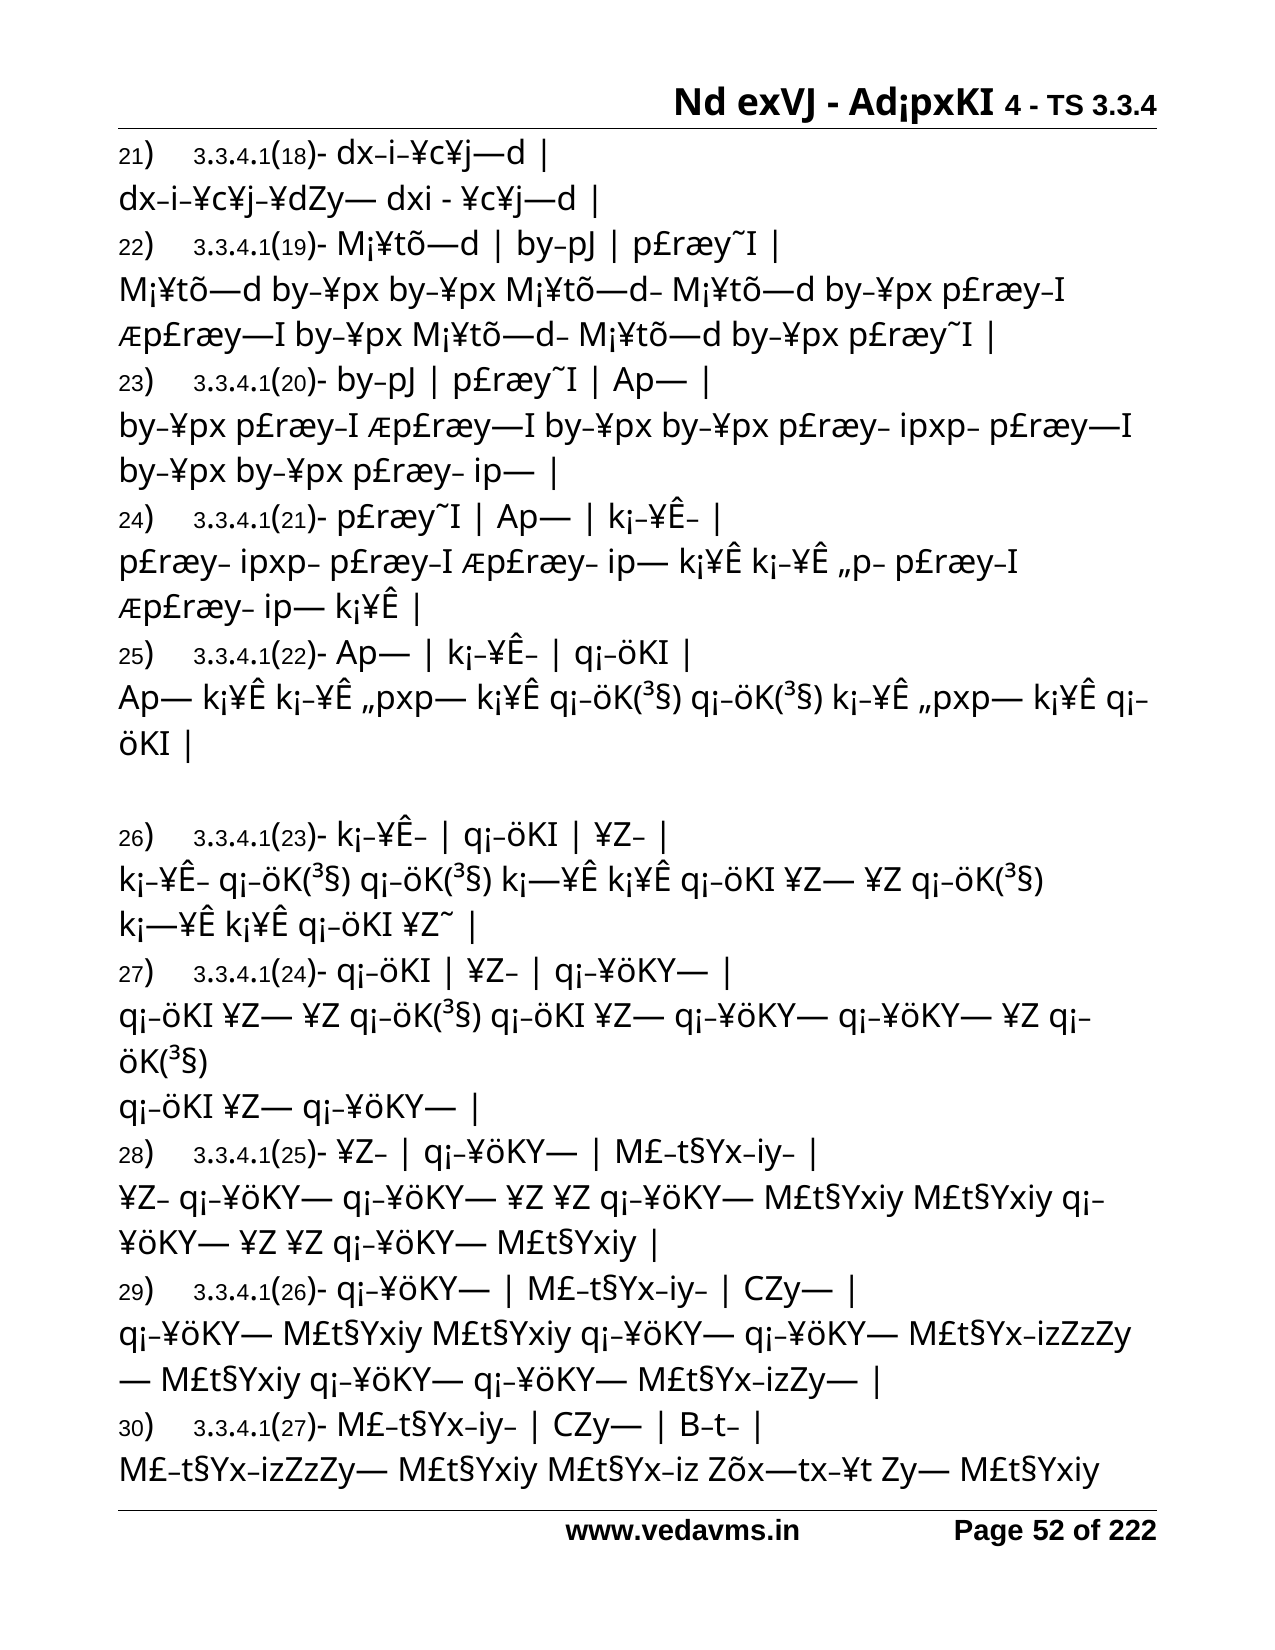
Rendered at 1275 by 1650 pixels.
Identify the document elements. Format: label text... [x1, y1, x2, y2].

text q¡–öKI ¥Z— ¥Z q¡–öK(³§) q¡–öKI ¥Z— q¡–¥öKY— q¡–¥öKY— ¥Z q¡–öK(³§) [118, 992, 1157, 1083]
text p£ræy– ipxp– p£ræy–I Æp£ræy– ip— k¡¥Ê k¡–¥Ê „p– p£ræy–I Æp£ræy– ip— k¡¥Ê | [118, 538, 1157, 629]
text 21) 3.3.4.1(18)- dx–i–¥c¥j—d | [118, 129, 1157, 174]
text 22) 3.3.4.1(19)- M¡¥tõ—d | by–pJ | p£ræy˜I | [118, 220, 1157, 265]
text 28) 3.3.4.1(25)- ¥Z– | q¡–¥öKY— | M£–t§Yx–iy– | [118, 1128, 1157, 1174]
text dx–i–¥c¥j–¥dZy— dxi - ¥c¥j—d | [118, 174, 1157, 220]
text k¡–¥Ê– q¡–öK(³§) q¡–öK(³§) k¡—¥Ê k¡¥Ê q¡–öKI ¥Z— ¥Z q¡–öK(³§) [118, 856, 1157, 901]
text M£–t§Yx–izZzZy— M£t§Yxiy M£t§Yx–iz Zõx—tx–¥t Zy— M£t§Yxiy M£t§Yx–iz Zõx—t | [118, 1446, 1157, 1492]
text 23) 3.3.4.1(20)- by–pJ | p£ræy˜I | Ap— | [118, 356, 1157, 402]
text by–¥px p£ræy–I Æp£ræy—I by–¥px by–¥px p£ræy– ipxp– p£ræy—I by–¥px by–¥px p£ræy– ip— | [118, 402, 1157, 492]
text 29) 3.3.4.1(26)- q¡–¥öKY— | M£–t§Yx–iy– | CZy— | [118, 1264, 1157, 1310]
text 27) 3.3.4.1(24)- q¡–öKI | ¥Z– | q¡–¥öKY— | [118, 947, 1157, 992]
text M¡¥tõ—d by–¥px by–¥px M¡¥tõ—d– M¡¥tõ—d by–¥px p£ræy–I Æp£ræy—I by–¥px M¡¥tõ—d– M¡¥tõ—d by–¥px p£ræy˜I | [118, 265, 1157, 356]
text ¥Z– q¡–¥öKY— q¡–¥öKY— ¥Z ¥Z q¡–¥öKY— M£t§Yxiy M£t§Yxiy q¡–¥öKY— ¥Z ¥Z q¡–¥öKY— M£t§Yxiy | [118, 1174, 1157, 1264]
text q¡–öKI ¥Z— q¡–¥öKY— | [118, 1083, 1157, 1128]
text Ap— k¡¥Ê k¡–¥Ê „pxp— k¡¥Ê q¡–öK(³§) q¡–öK(³§) k¡–¥Ê „pxp— k¡¥Ê q¡–öKI | [118, 674, 1157, 765]
text 25) 3.3.4.1(22)- Ap— | k¡–¥Ê– | q¡–öKI | [118, 629, 1157, 674]
text k¡—¥Ê k¡¥Ê q¡–öKI ¥Z˜ | [118, 901, 1157, 947]
text 30) 3.3.4.1(27)- M£–t§Yx–iy– | CZy— | B–t– | [118, 1401, 1157, 1446]
text 24) 3.3.4.1(21)- p£ræy˜I | Ap— | k¡–¥Ê– | [118, 492, 1157, 538]
text 26) 3.3.4.1(23)- k¡–¥Ê– | q¡–öKI | ¥Z– | [118, 810, 1157, 856]
text q¡–¥öKY— M£t§Yxiy M£t§Yxiy q¡–¥öKY— q¡–¥öKY— M£t§Yx–izZzZy— M£t§Yxiy q¡–¥öKY— q¡–¥öKY— M£t§Yx–izZy— | [118, 1310, 1157, 1401]
